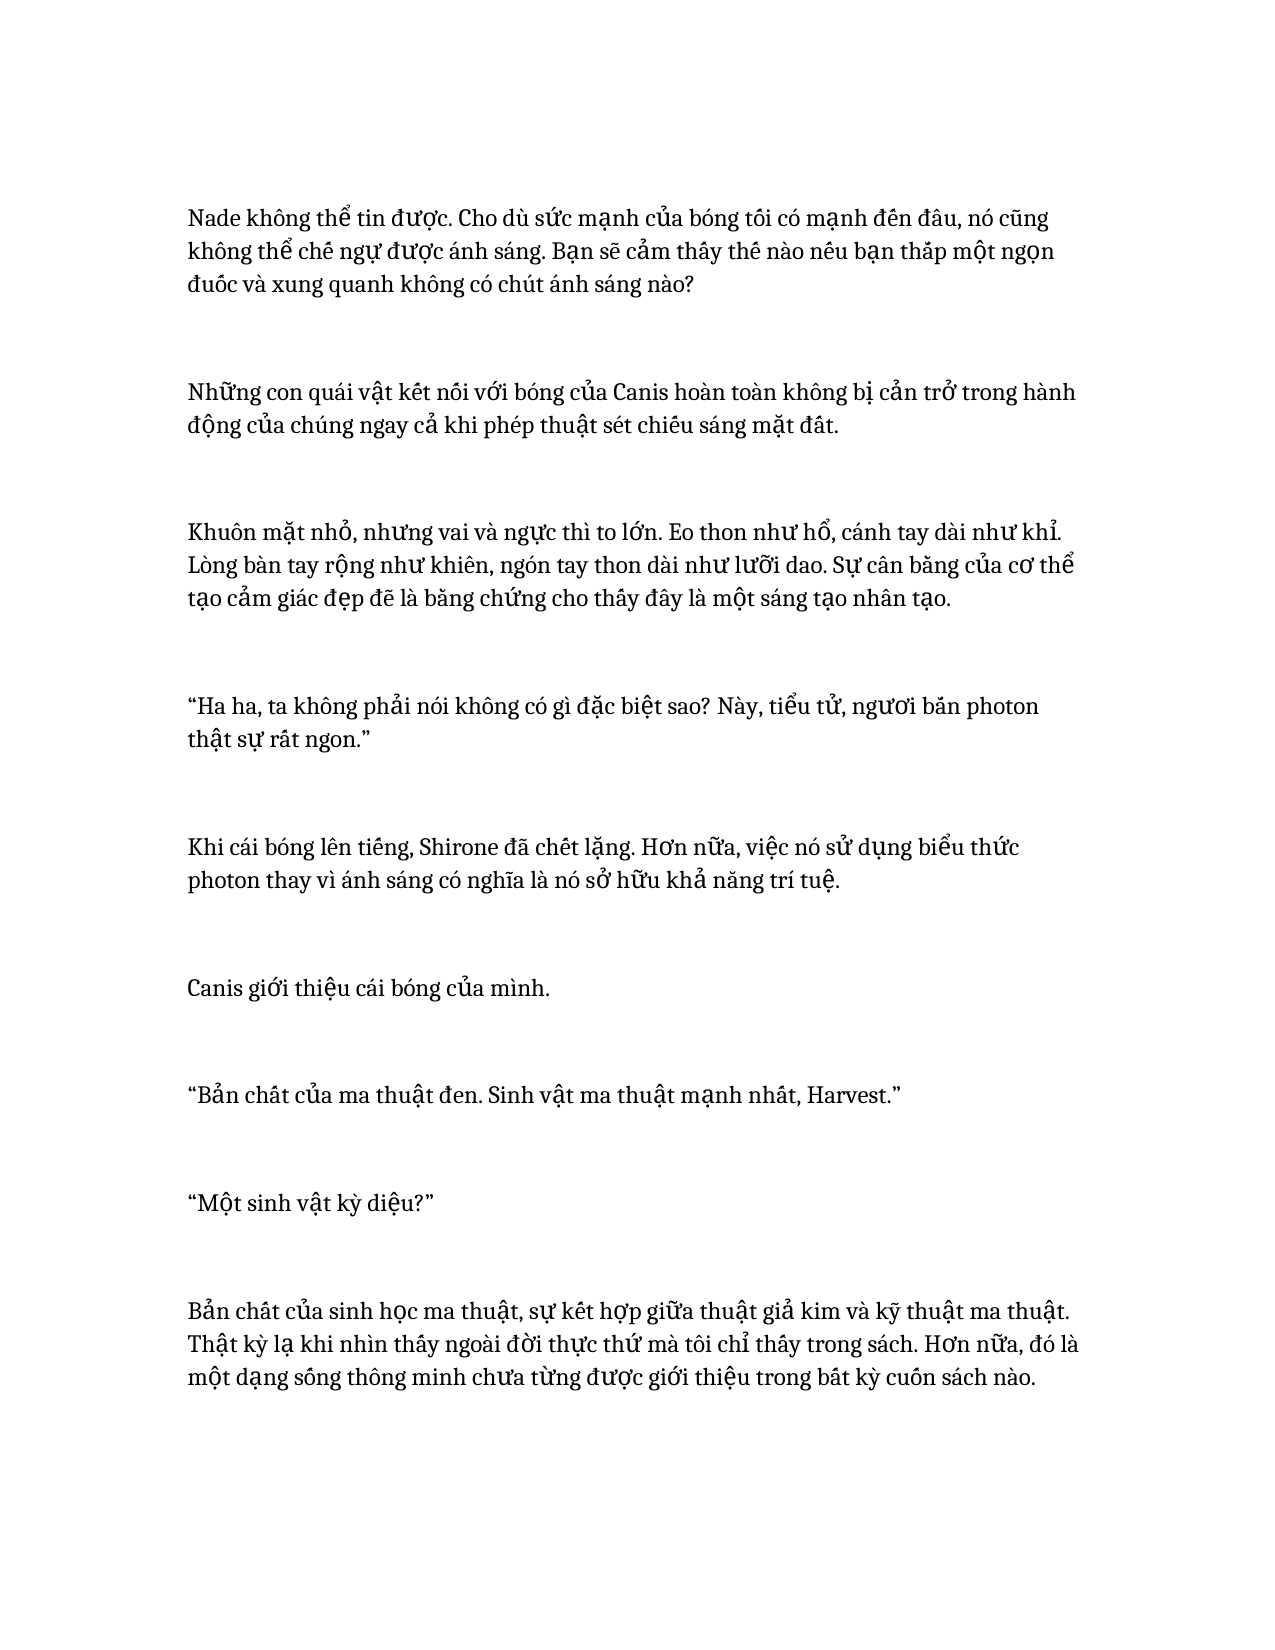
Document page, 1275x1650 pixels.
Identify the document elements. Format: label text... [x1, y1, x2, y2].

text Những con quái vật kết nối với bóng của Canis hoàn toàn không bị cản trở trong hành động của chúng ngay cả khi phép thuật sét chiếu sáng mặt đất. [187, 378, 1087, 439]
text Khi cái bóng lên tiếng, Shirone đã chết lặng. Hơn nữa, việc nó sử dụng biểu thức photon thay vì ánh sáng có nghĩa là nó sở hữu khả năng trí tuệ. [187, 833, 1087, 894]
text “Ha ha, ta không phải nói không có gì đặc biệt sao? Này, tiểu tử, ngươi bắn photon thật sự rất ngon.” [187, 692, 1087, 754]
text Khuôn mặt nhỏ, nhưng vai và ngực thì to lớn. Eo thon như hổ, cánh tay dài như khỉ. Lòng bàn tay rộng như khiên, ngón tay thon dài như lưỡi dao. Sự cân bằng của cơ thể tạo cảm giác đẹp đẽ là bằng chứng cho thấy đây là một sáng tạo nhân tạo. [187, 518, 1087, 613]
text Nade không thể tin được. Cho dù sức mạnh của bóng tối có mạnh đến đâu, nó cũng không thể chế ngự được ánh sáng. Bạn sẽ cảm thấy thế nào nếu bạn thắp một ngọn đuốc và xung quanh không có chút ánh sáng nào? [187, 204, 1087, 299]
text Bản chất của sinh học ma thuật, sự kết hợp giữa thuật giả kim và kỹ thuật ma thuật. Thật kỳ lạ khi nhìn thấy ngoài đời thực thứ mà tôi chỉ thấy trong sách. Hơn nữa, đó là một dạng sống thông minh chưa từng được giới thiệu trong bất kỳ cuốn sách nào. [187, 1297, 1087, 1391]
text “Một sinh vật kỳ diệu?” [187, 1189, 1087, 1218]
text Canis giới thiệu cái bóng của mình. [187, 973, 1087, 1002]
text “Bản chất của ma thuật đen. Sinh vật ma thuật mạnh nhất, Harvest.” [187, 1081, 1087, 1110]
